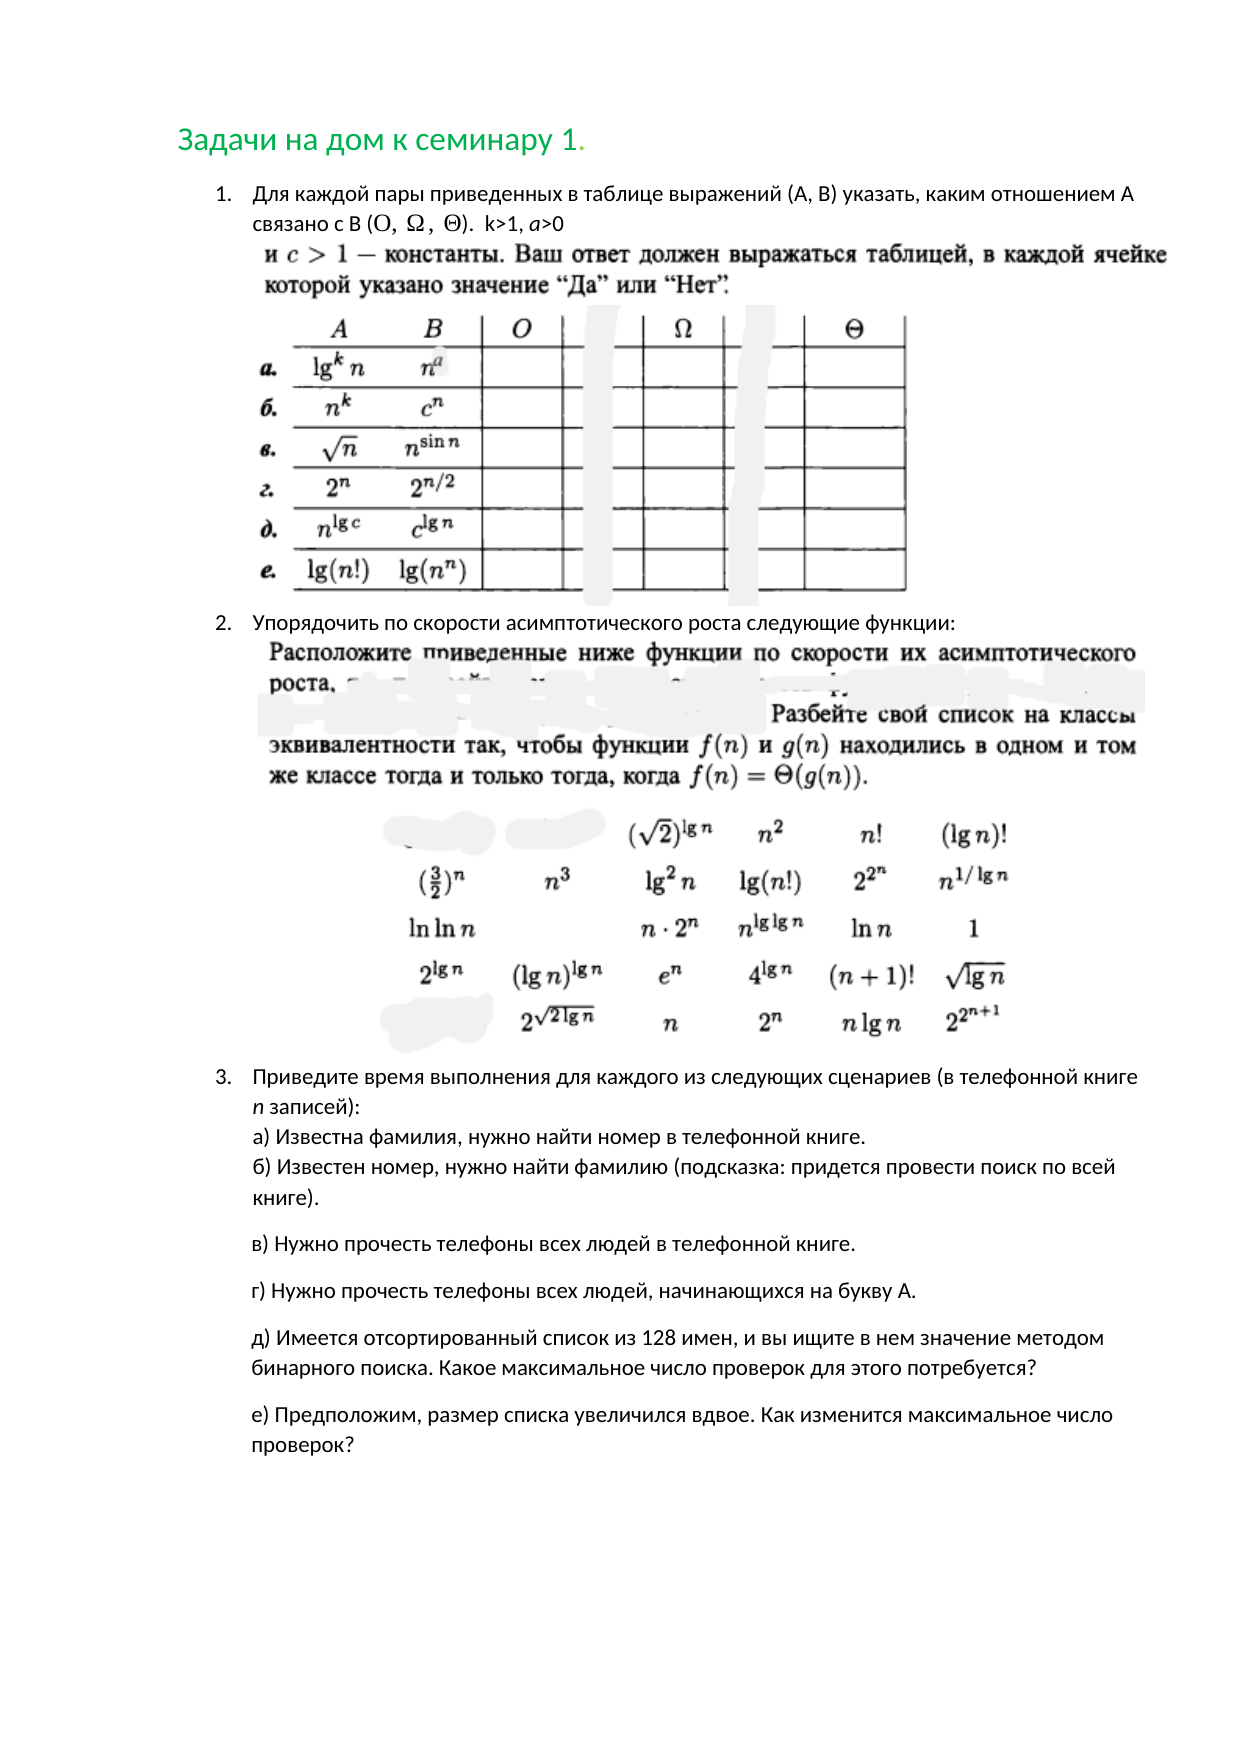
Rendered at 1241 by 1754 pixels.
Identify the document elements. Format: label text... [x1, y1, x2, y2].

text г) Нужно прочесть телефоны всех людей, начинающихся на букву А. [251, 1276, 1152, 1304]
list Упорядочить по скорости асимптотического роста следующие функции: [215, 608, 1152, 636]
text е) Предположим, размер списка увеличился вдвое. Как изменится максимальное число проверок? [251, 1400, 1152, 1459]
list а) Известна фамилия, нужно найти номер в телефонной книге. [252, 1122, 1152, 1150]
list Приведите время выполнения для каждого из следующих сценариев (в телефонной книге n записей): [215, 1062, 1152, 1120]
picture [252, 305, 918, 606]
list б) Известен номер, нужно найти фамилию (подсказка: придется провести поиск по всей книге). [252, 1152, 1152, 1211]
text в) Нужно прочесть телефоны всех людей в телефонной книге. [251, 1229, 1152, 1258]
picture [252, 239, 1195, 304]
text д) Имеется отсортированный список из 128 имен, и вы ищите в нем значение методом бинарного поиска. Какое максимальное число проверок для этого потребуется? [251, 1323, 1152, 1382]
text Задачи на дом к семинару 1. [177, 118, 1152, 159]
picture [257, 637, 1145, 1060]
